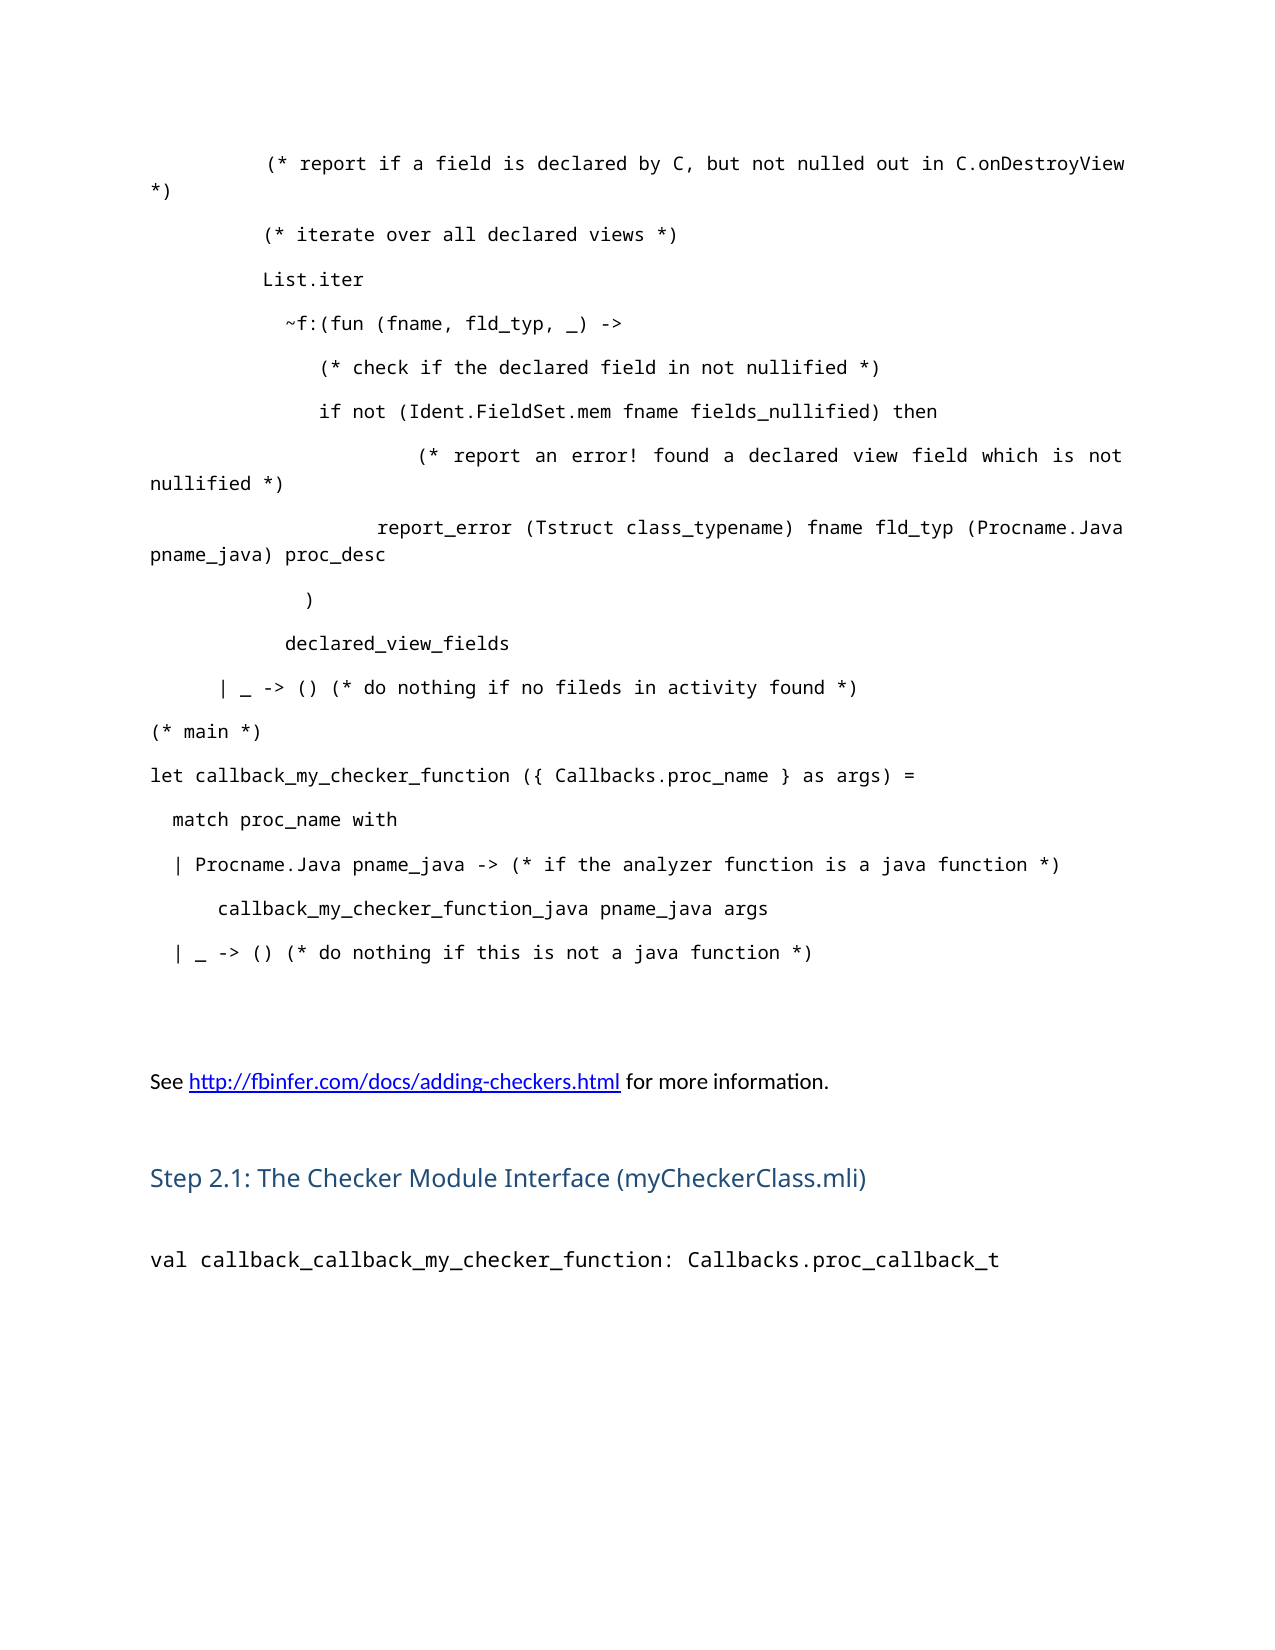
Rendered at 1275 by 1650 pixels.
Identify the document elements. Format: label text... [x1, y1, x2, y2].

text match proc_name with [150, 807, 1125, 832]
text (* report an error! found a declared view field which is not nullified *) [150, 442, 1125, 496]
text let callback_my_checker_function ({ Callbacks.proc_name } as args) = [150, 762, 1125, 788]
text | _ -> () (* do nothing if no fileds in activity found *) [150, 674, 1125, 700]
text | _ -> () (* do nothing if this is not a java function *) [150, 939, 1125, 965]
text val callback_callback_my_checker_function: Callbacks.proc_callback_t [150, 1245, 1125, 1273]
text (* report if a field is declared by C, but not nulled out in C.onDestroyView *) [150, 150, 1125, 203]
text declared_view_fields [150, 630, 1125, 656]
text ~f:(fun (fname, fld_typ, _) -> [150, 310, 1125, 336]
text callback_my_checker_function_java pname_java args [150, 895, 1125, 921]
text report_error (Tstruct class_typename) fname fld_typ (Procname.Java pname_java) proc_desc [150, 514, 1125, 567]
text List.iter [150, 266, 1125, 291]
text (* check if the declared field in not nullified *) [150, 354, 1125, 380]
text (* main *) [150, 718, 1125, 744]
text (* iterate over all declared views *) [150, 222, 1125, 247]
subtitle Step 2.1: The Checker Module Interface (myCheckerClass.mli) [150, 1161, 1125, 1195]
text | Procname.Java pname_java -> (* if the analyzer function is a java function *) [150, 851, 1125, 876]
text if not (Ident.FieldSet.mem fname fields_nullified) then [150, 398, 1125, 424]
text ) [150, 586, 1125, 611]
text See http://fbinfer.com/docs/adding-checkers.html for more information. [150, 1067, 1125, 1095]
